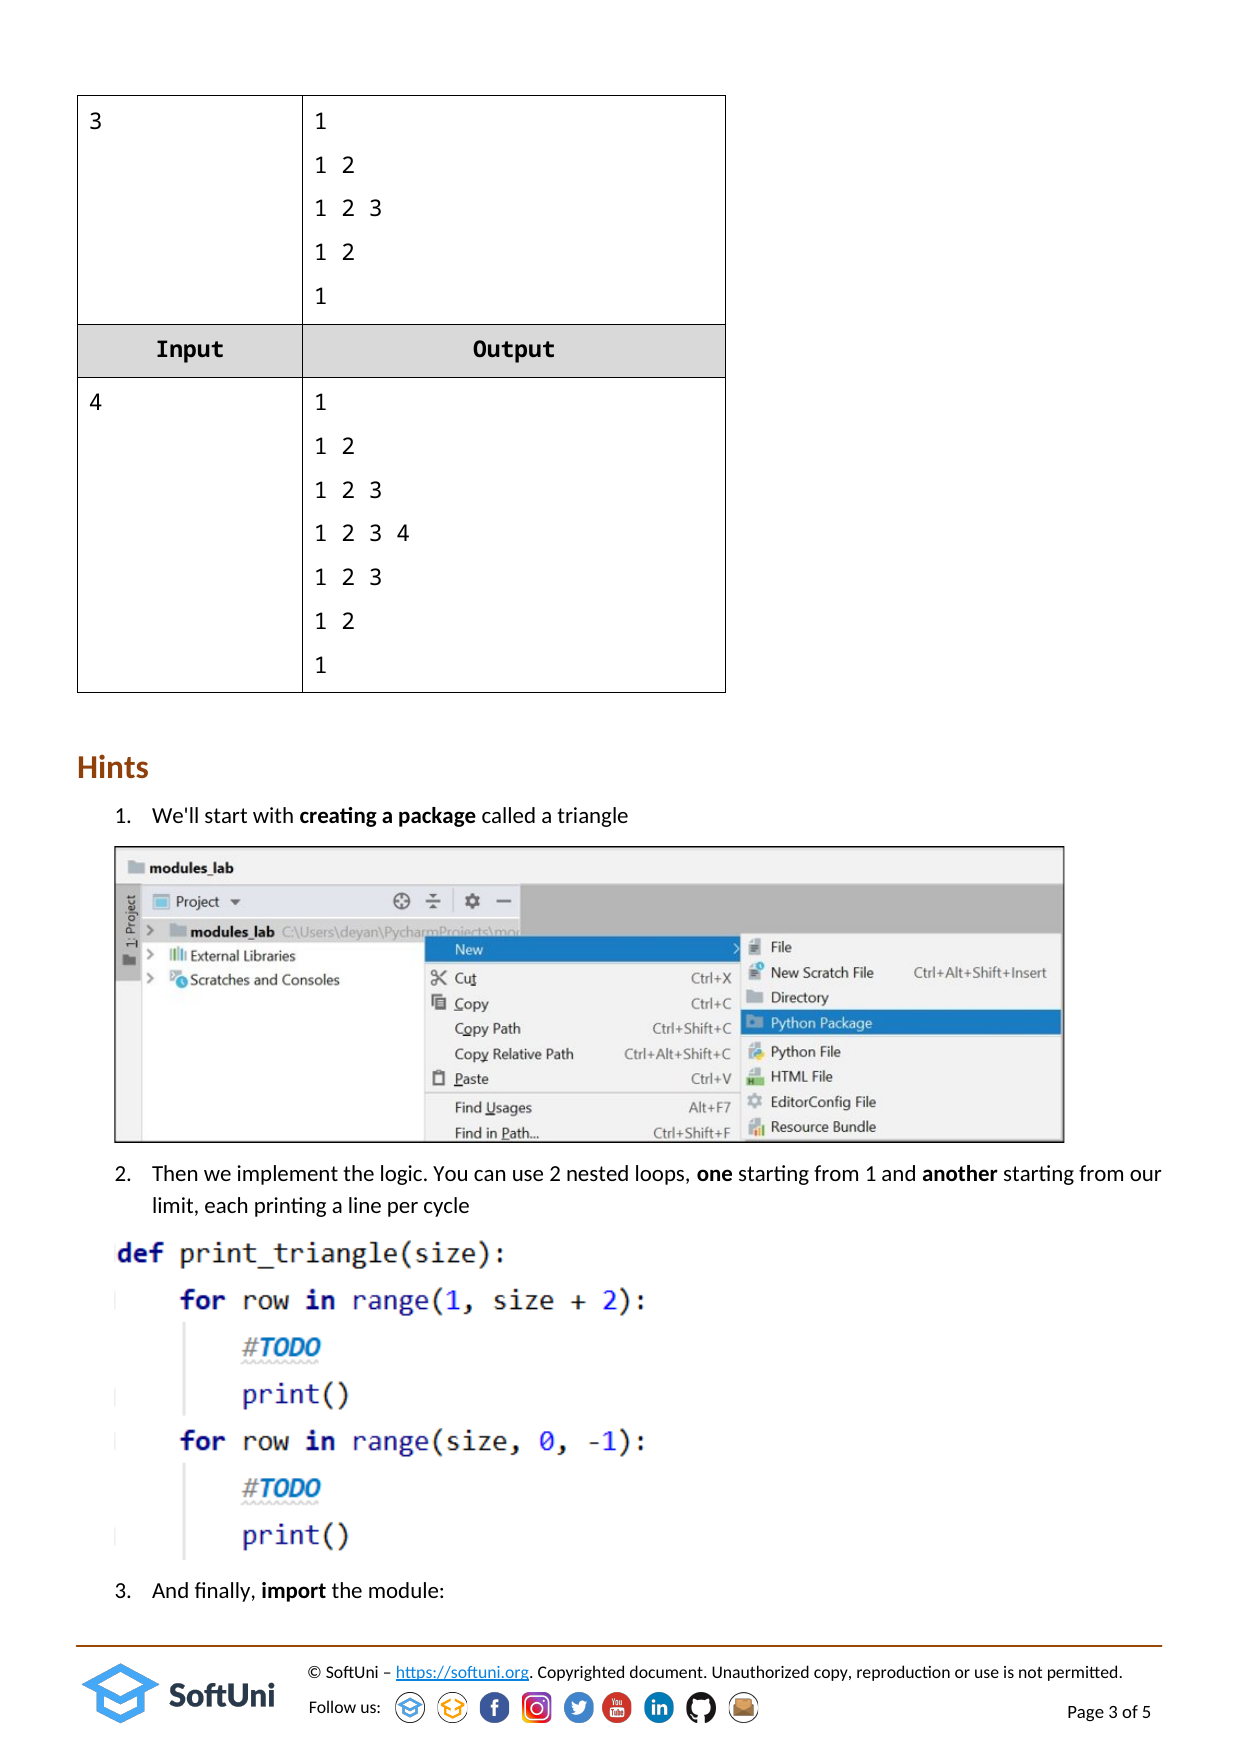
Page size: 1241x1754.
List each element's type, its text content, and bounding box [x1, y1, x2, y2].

picture [522, 1692, 552, 1723]
subtitle Hints [77, 746, 1163, 787]
picture [686, 1692, 716, 1723]
picture [75, 1658, 281, 1729]
table_cell Input [78, 325, 302, 377]
picture [114, 846, 1065, 1143]
table_cell Output [303, 325, 725, 377]
list And finally, import the module: [114, 1576, 1163, 1604]
picture [658, 1705, 667, 1714]
picture [114, 1236, 655, 1560]
picture [644, 1692, 653, 1701]
picture [564, 1692, 594, 1723]
picture [437, 1692, 468, 1723]
picture [728, 1692, 759, 1723]
picture [479, 1692, 510, 1723]
list Then we implement the logic. You can use 2 nested loops, one starting from 1 and another starting from our limit, each printing a line per cycle [114, 1159, 1163, 1220]
list We'll start with creating a package called a triangle [114, 801, 1163, 829]
table_cell 4 [78, 378, 302, 692]
picture [665, 1714, 674, 1723]
picture [602, 1692, 632, 1723]
table_cell 1 1 2 1 2 3 1 2 3 4 1 2 3 1 2 1 [303, 378, 725, 692]
table_cell 3 [78, 96, 302, 323]
picture [665, 1692, 674, 1701]
table_cell 1 1 2 1 2 3 1 2 1 [303, 96, 725, 323]
picture [644, 1714, 653, 1723]
picture [395, 1692, 425, 1723]
